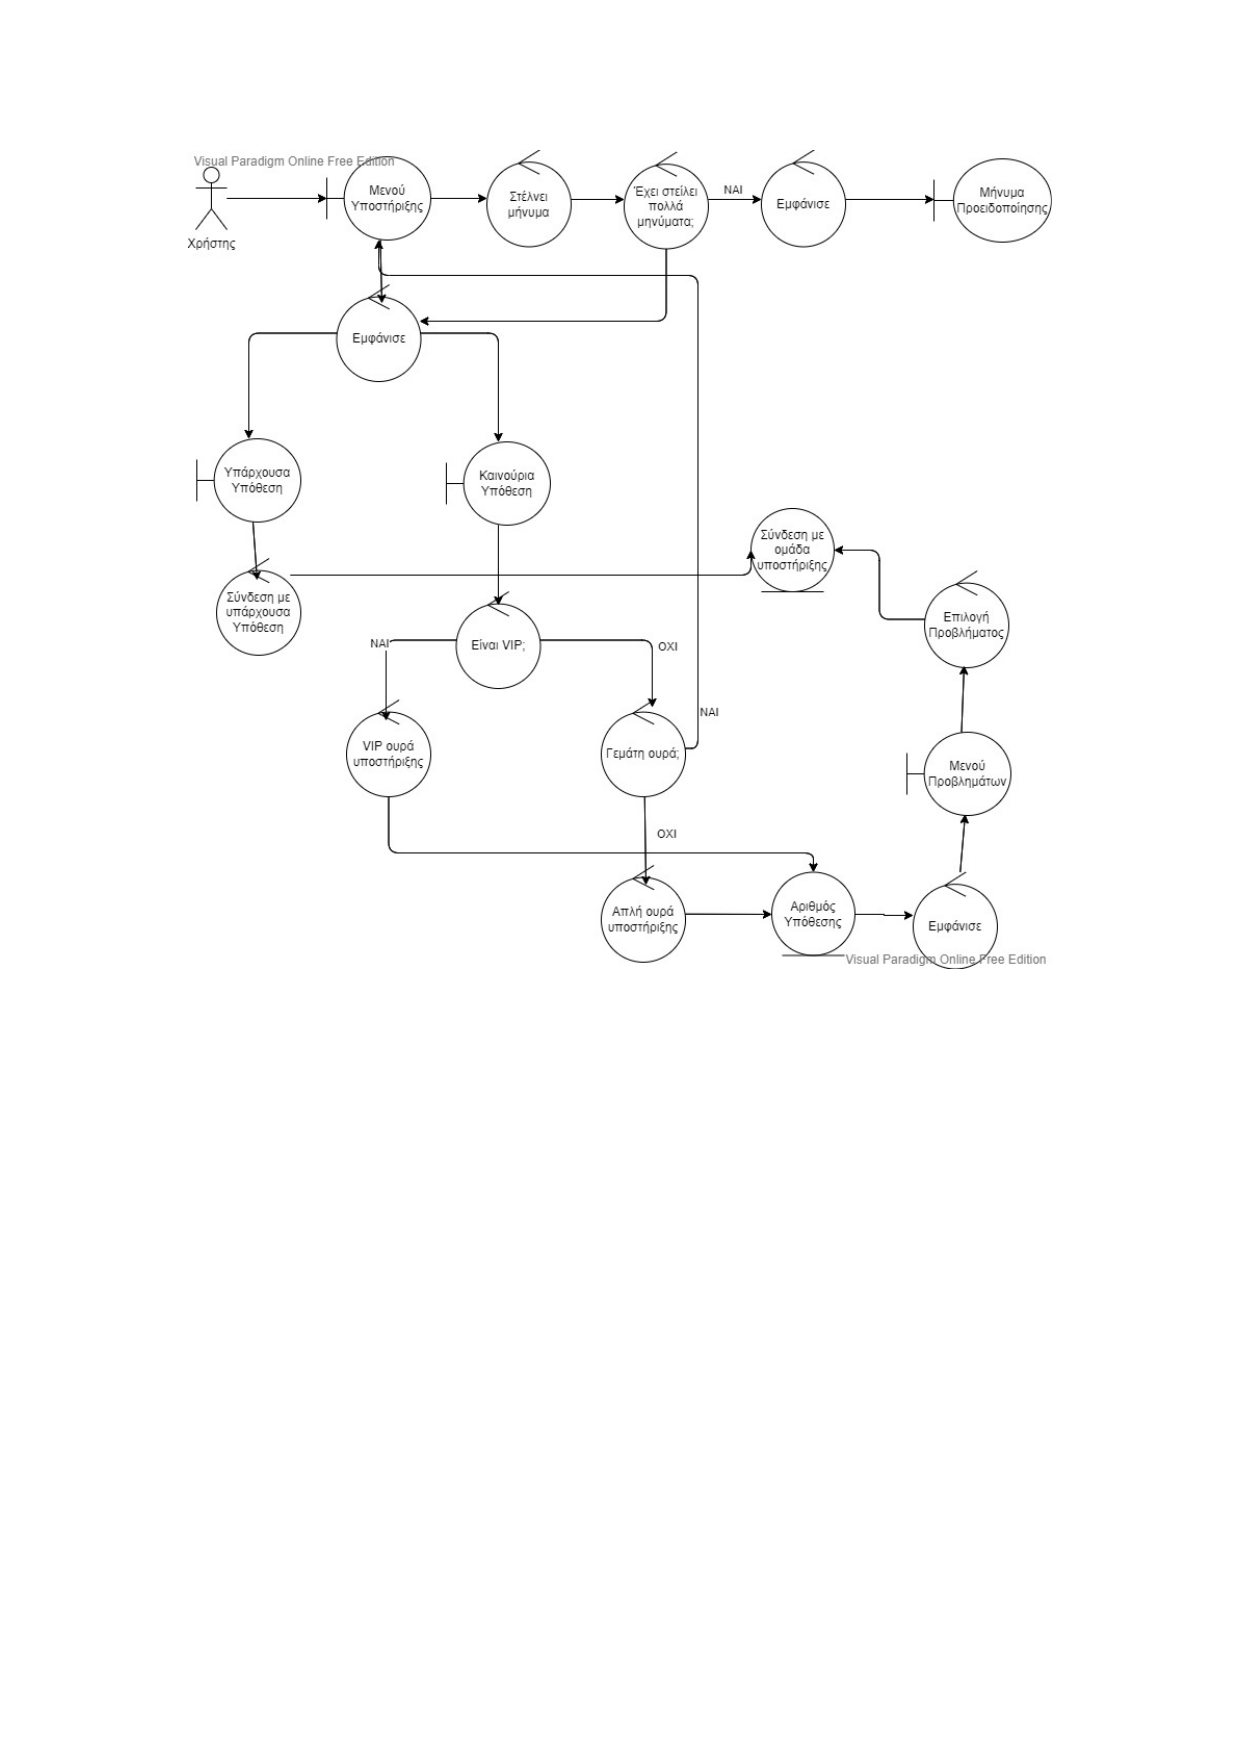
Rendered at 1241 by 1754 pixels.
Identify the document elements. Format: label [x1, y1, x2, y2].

picture [187, 150, 1052, 969]
